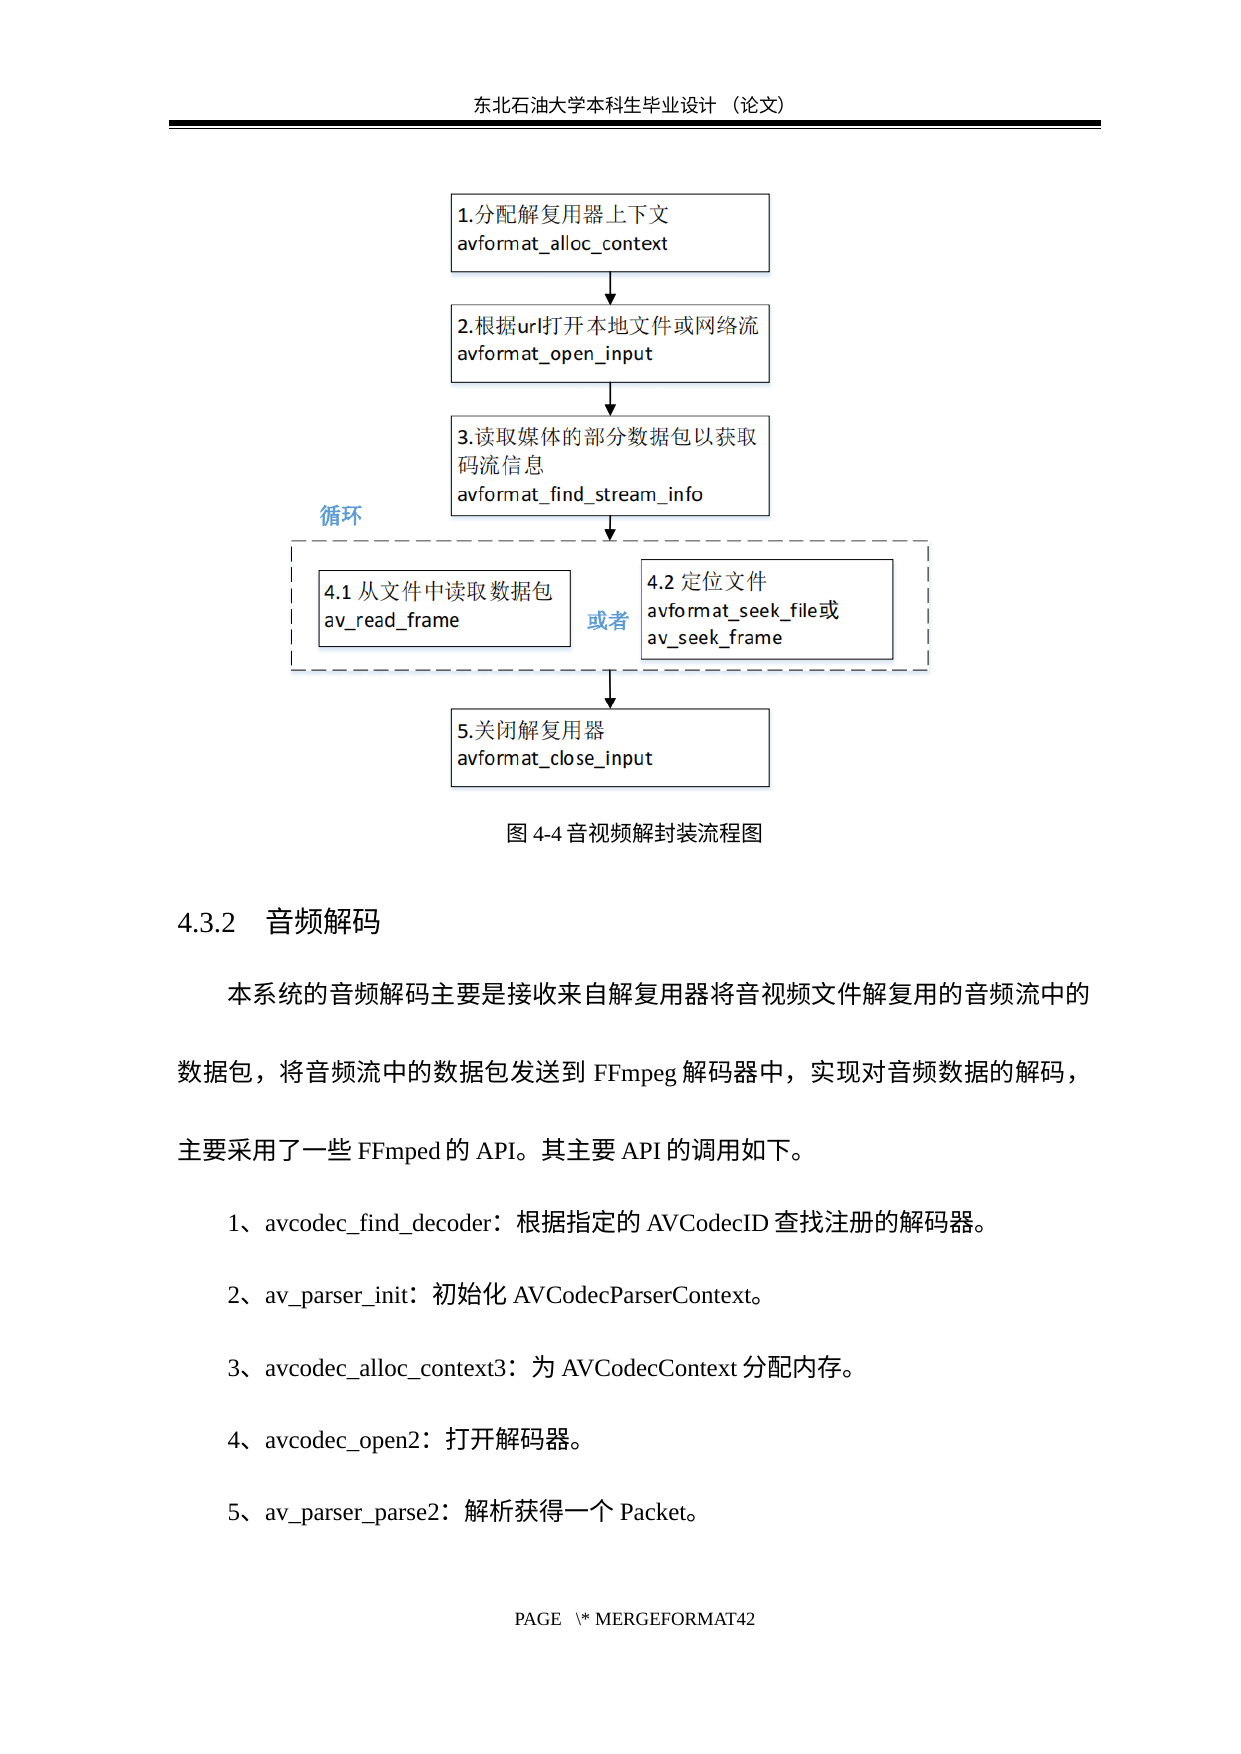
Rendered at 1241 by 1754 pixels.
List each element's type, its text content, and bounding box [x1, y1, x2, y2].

picture [283, 193, 987, 803]
text 5、av_parser_parse2：解析获得⼀个Packet。 [177, 1477, 1093, 1542]
text 1、avcodec_find_decoder：根据指定的AVCodecID查找注册的解码器。 [177, 1188, 1093, 1253]
text 本系统的音频解码主要是接收来自解复用器将音视频文件解复用的音频流中的数据包，将音频流中的数据包发送到FFmpeg解码器中，实现对音频数据的解码，主要采用了一些FFmped的API。其主要API的调用如下。 [177, 960, 1093, 1181]
text 4、avcodec_open2：打开解码器。 [177, 1405, 1093, 1470]
text 图4-4音视频解封装流程图 [177, 816, 1093, 848]
subtitle 音频解码 [177, 887, 1093, 952]
text 2、av_parser_init：初始化AVCodecParserContext。 [177, 1260, 1093, 1325]
text 3、avcodec_alloc_context3：为AVCodecContext分配内存。 [177, 1333, 1093, 1398]
